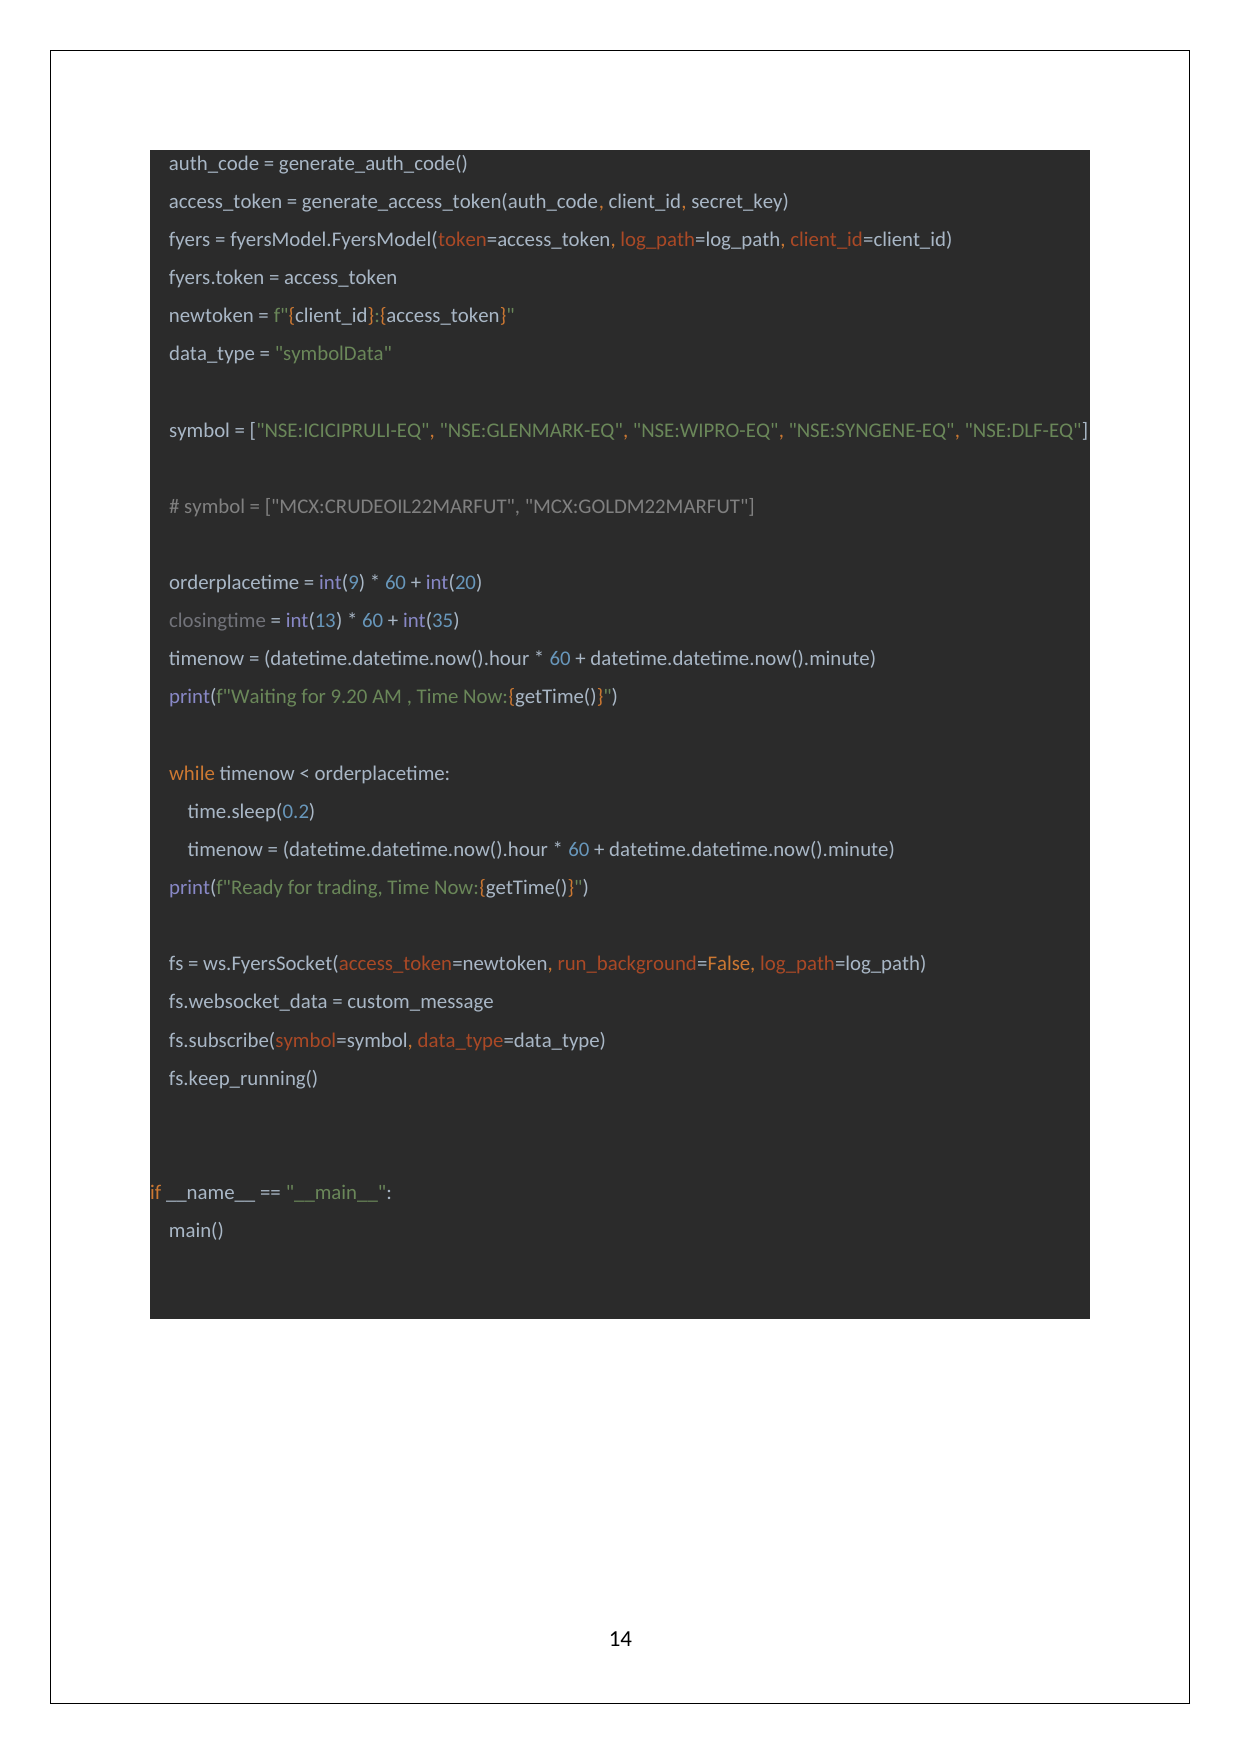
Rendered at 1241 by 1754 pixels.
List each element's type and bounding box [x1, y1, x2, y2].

text [150, 150, 1090, 1243]
